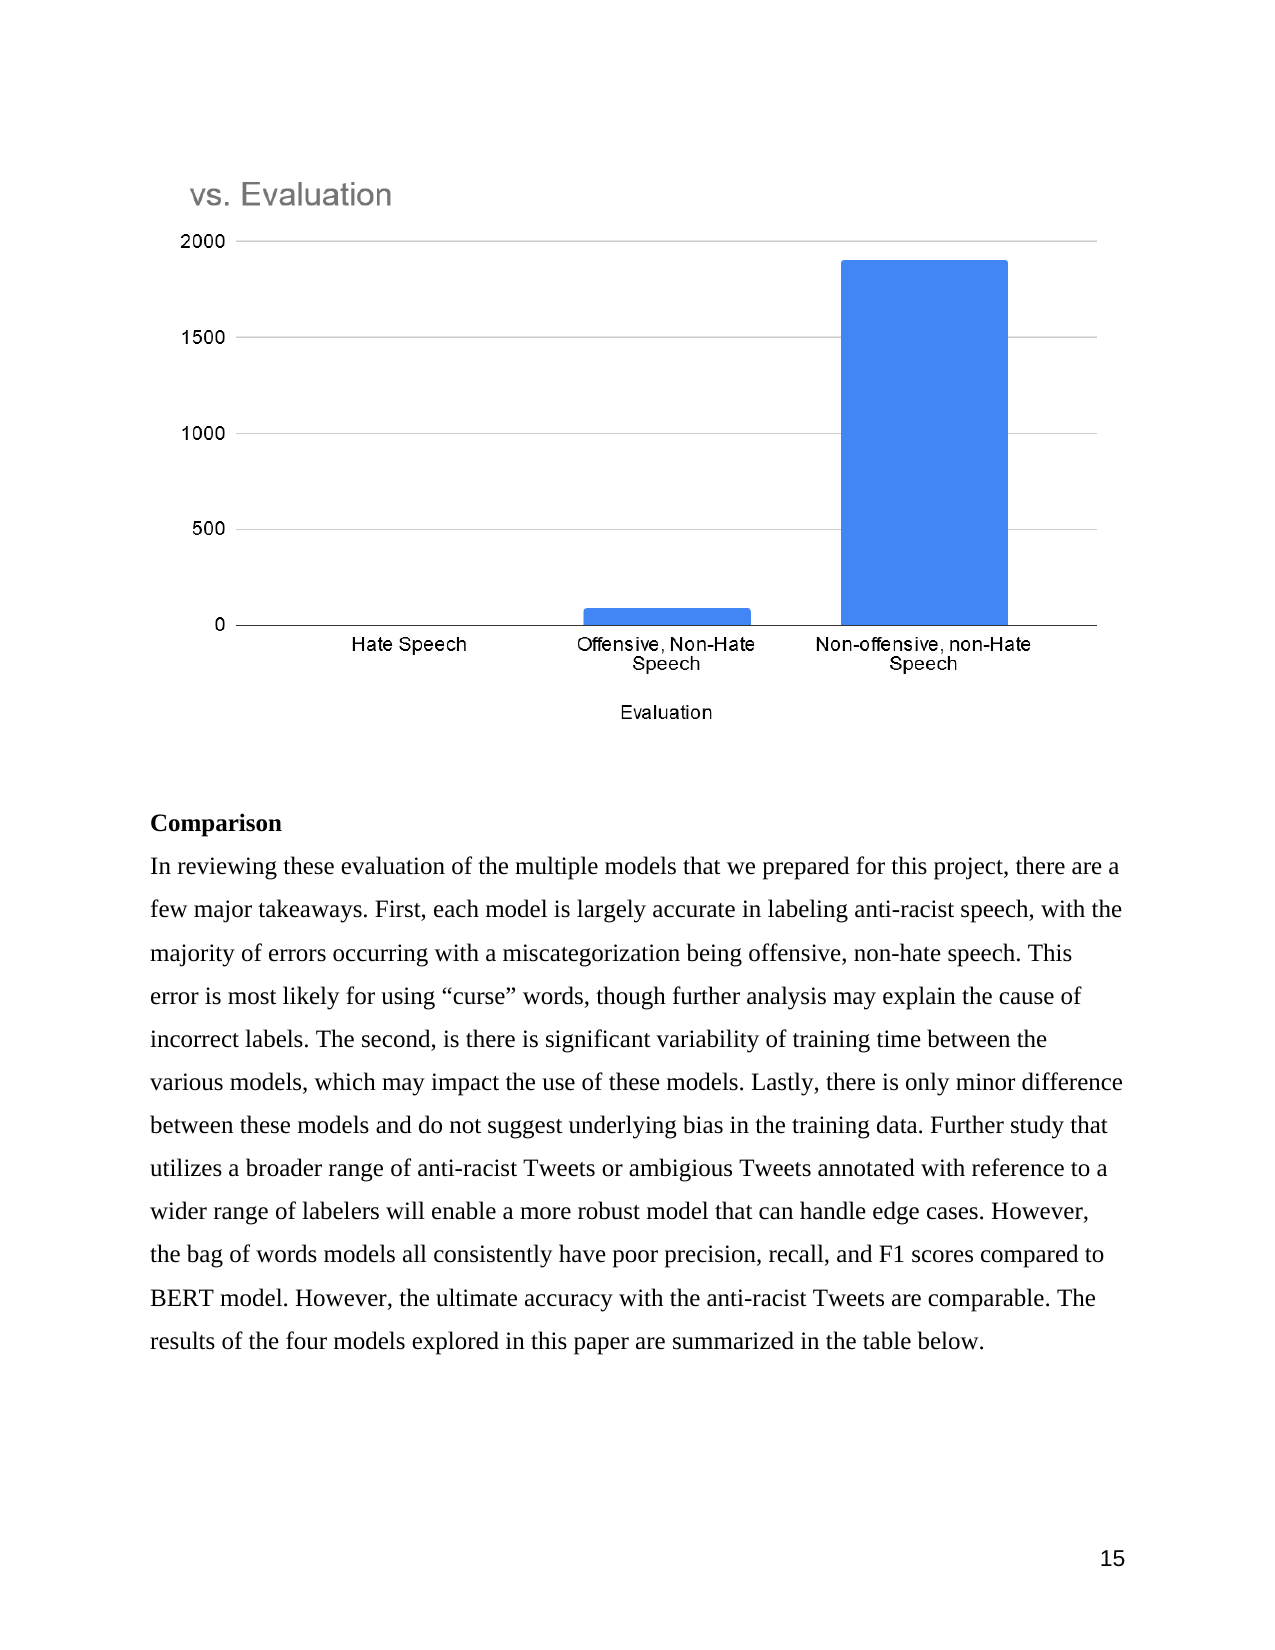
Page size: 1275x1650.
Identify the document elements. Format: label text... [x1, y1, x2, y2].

text In reviewing these evaluation of the multiple models that we prepared for this project, there are a few major takeaways. First, each model is largely accurate in labeling anti-racist speech, with the majority of errors occurring with a miscategorization being offensive, non-hate speech. This error is most likely for using “curse” words, though further analysis may explain the cause of incorrect labels. The second, is there is significant variability of training time between the various models, which may impact the use of these models. Lastly, there is only minor difference between these models and do not suggest underlying bias in the training data. Further study that utilizes a broader range of anti-racist Tweets or ambigious Tweets annotated with reference to a wider range of labelers will enable a more robust model that can handle edge cases. However, the bag of words models all consistently have poor precision, recall, and F1 scores compared to BERT model. However, the ultimate accuracy with the anti-racist Tweets are comparable. The results of the four models explored in this paper are summarized in the table below. [150, 851, 1125, 1354]
picture [150, 150, 1125, 752]
text Comparison [150, 808, 1125, 837]
